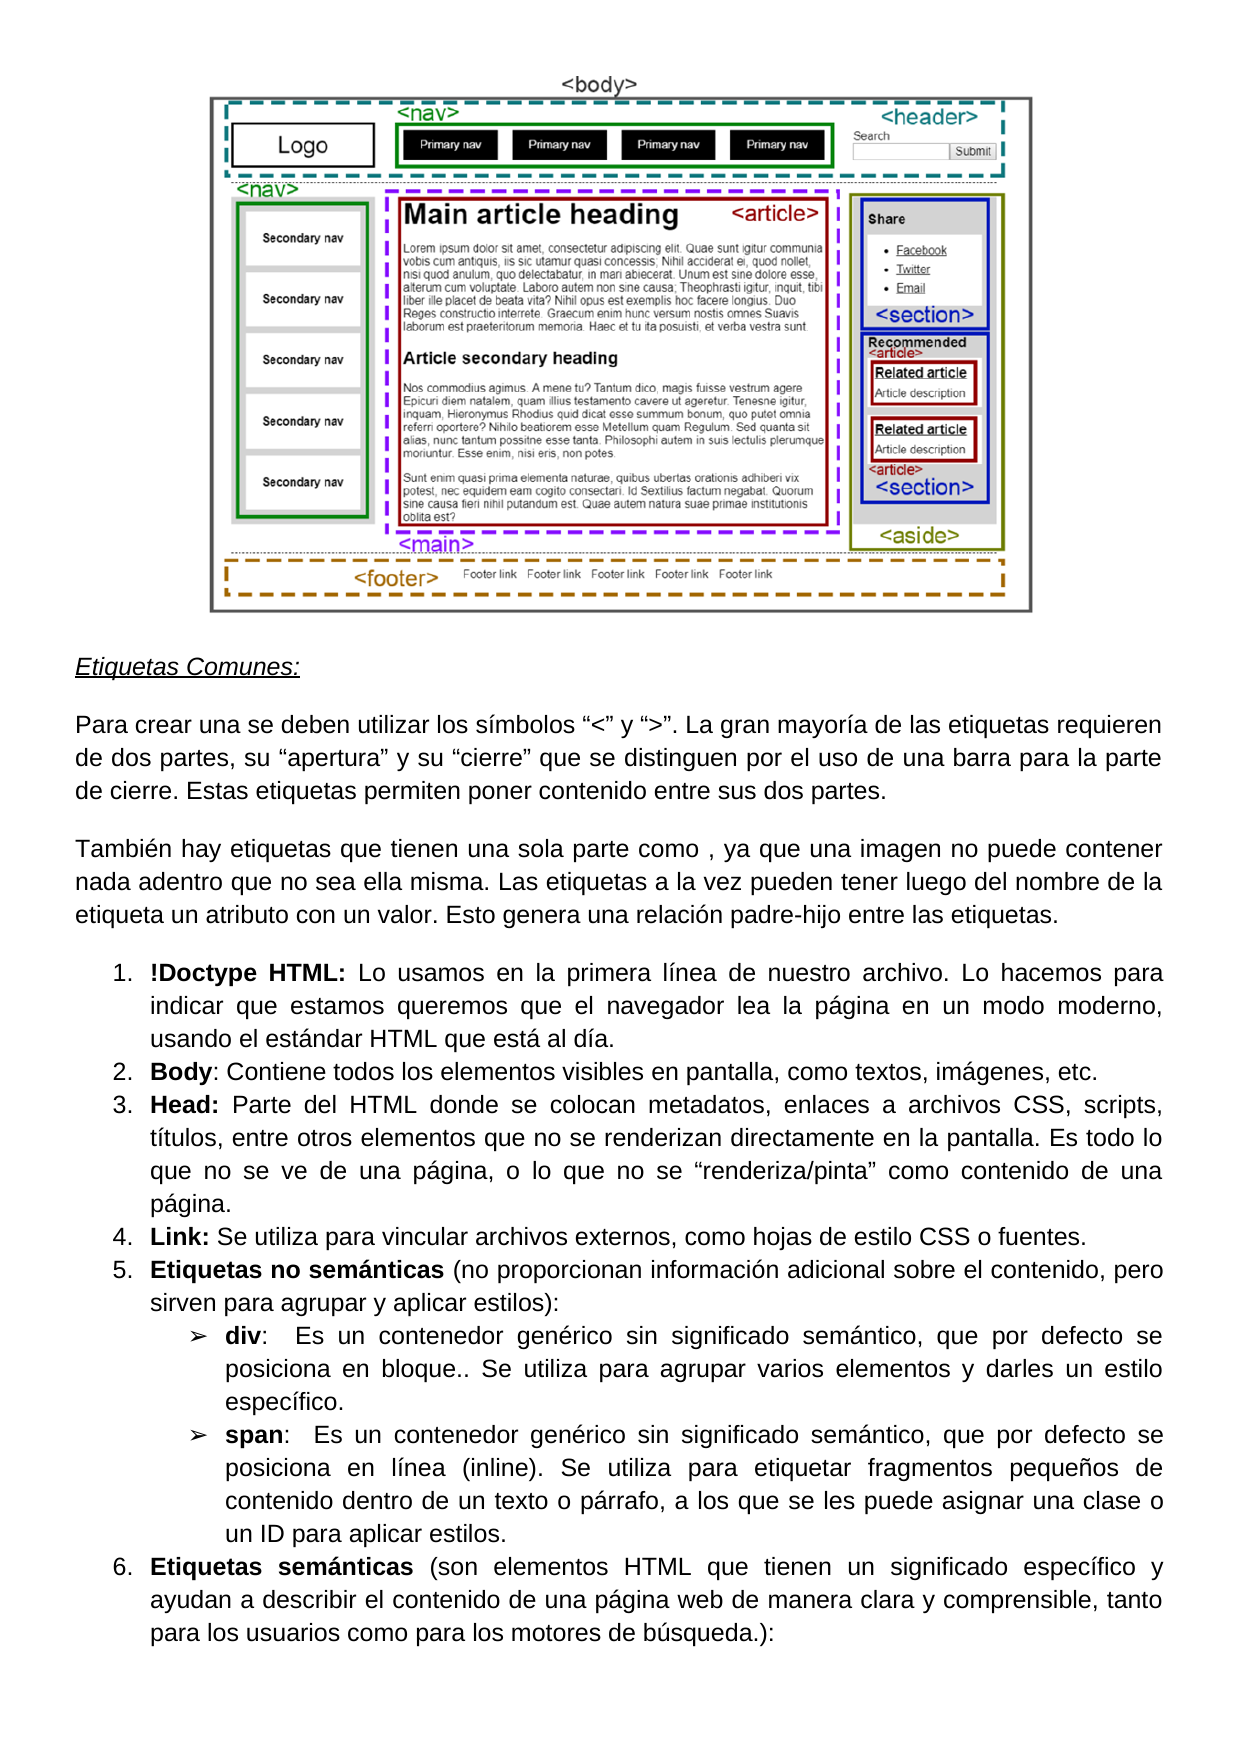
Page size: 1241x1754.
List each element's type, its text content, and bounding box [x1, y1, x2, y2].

text Etiquetas Comunes: [75, 652, 1165, 680]
list Link: Se utiliza para vincular archivos externos, como hojas de estilo CSS o fuentes. [112, 1222, 1165, 1251]
picture [197, 75, 1043, 623]
list Body: Contiene todos los elementos visibles en pantalla, como textos, imágenes, etc. [112, 1057, 1165, 1086]
list !Doctype HTML: Lo usamos en la primera línea de nuestro archivo. Lo hacemos para indicar que estamos queremos que el navegador lea la página en un modo moderno, usando el estándar HTML que está al día. [112, 958, 1165, 1052]
text También hay etiquetas que tienen una sola parte como , ya que una imagen no puede contener nada adentro que no sea ella misma. Las etiquetas a la vez pueden tener luego del nombre de la etiqueta un atributo con un valor. Esto genera una relación padre-hijo entre las etiquetas. [75, 834, 1165, 928]
list Head: Parte del HTML donde se colocan metadatos, enlaces a archivos CSS, scripts, títulos, entre otros elementos que no se renderizan directamente en la pantalla. Es todo lo que no se ve de una página, o lo que no se “renderiza/pinta” como contenido de una página. [112, 1090, 1165, 1218]
list Etiquetas semánticas (son elementos HTML que tienen un significado específico y ayudan a describir el contenido de una página web de manera clara y comprensible, tanto para los usuarios como para los motores de búsqueda.): [112, 1552, 1165, 1647]
list span: Es un contenedor genérico sin significado semántico, que por defecto se posiciona en línea (inline). Se utiliza para etiquetar fragmentos pequeños de contenido dentro de un texto o párrafo, a los que se les puede asignar una clase o un ID para aplicar estilos. [187, 1420, 1165, 1548]
text Para crear una se deben utilizar los símbolos “<” y “>”. La gran mayoría de las etiquetas requieren de dos partes, su “apertura” y su “cierre” que se distinguen por el uso de una barra para la parte de cierre. Estas etiquetas permiten poner contenido entre sus dos partes. [75, 709, 1165, 804]
list Etiquetas no semánticas (no proporcionan información adicional sobre el contenido, pero sirven para agrupar y aplicar estilos): [112, 1255, 1165, 1317]
list div: Es un contenedor genérico sin significado semántico, que por defecto se posiciona en bloque.. Se utiliza para agrupar varios elementos y darles un estilo específico. [187, 1321, 1165, 1416]
